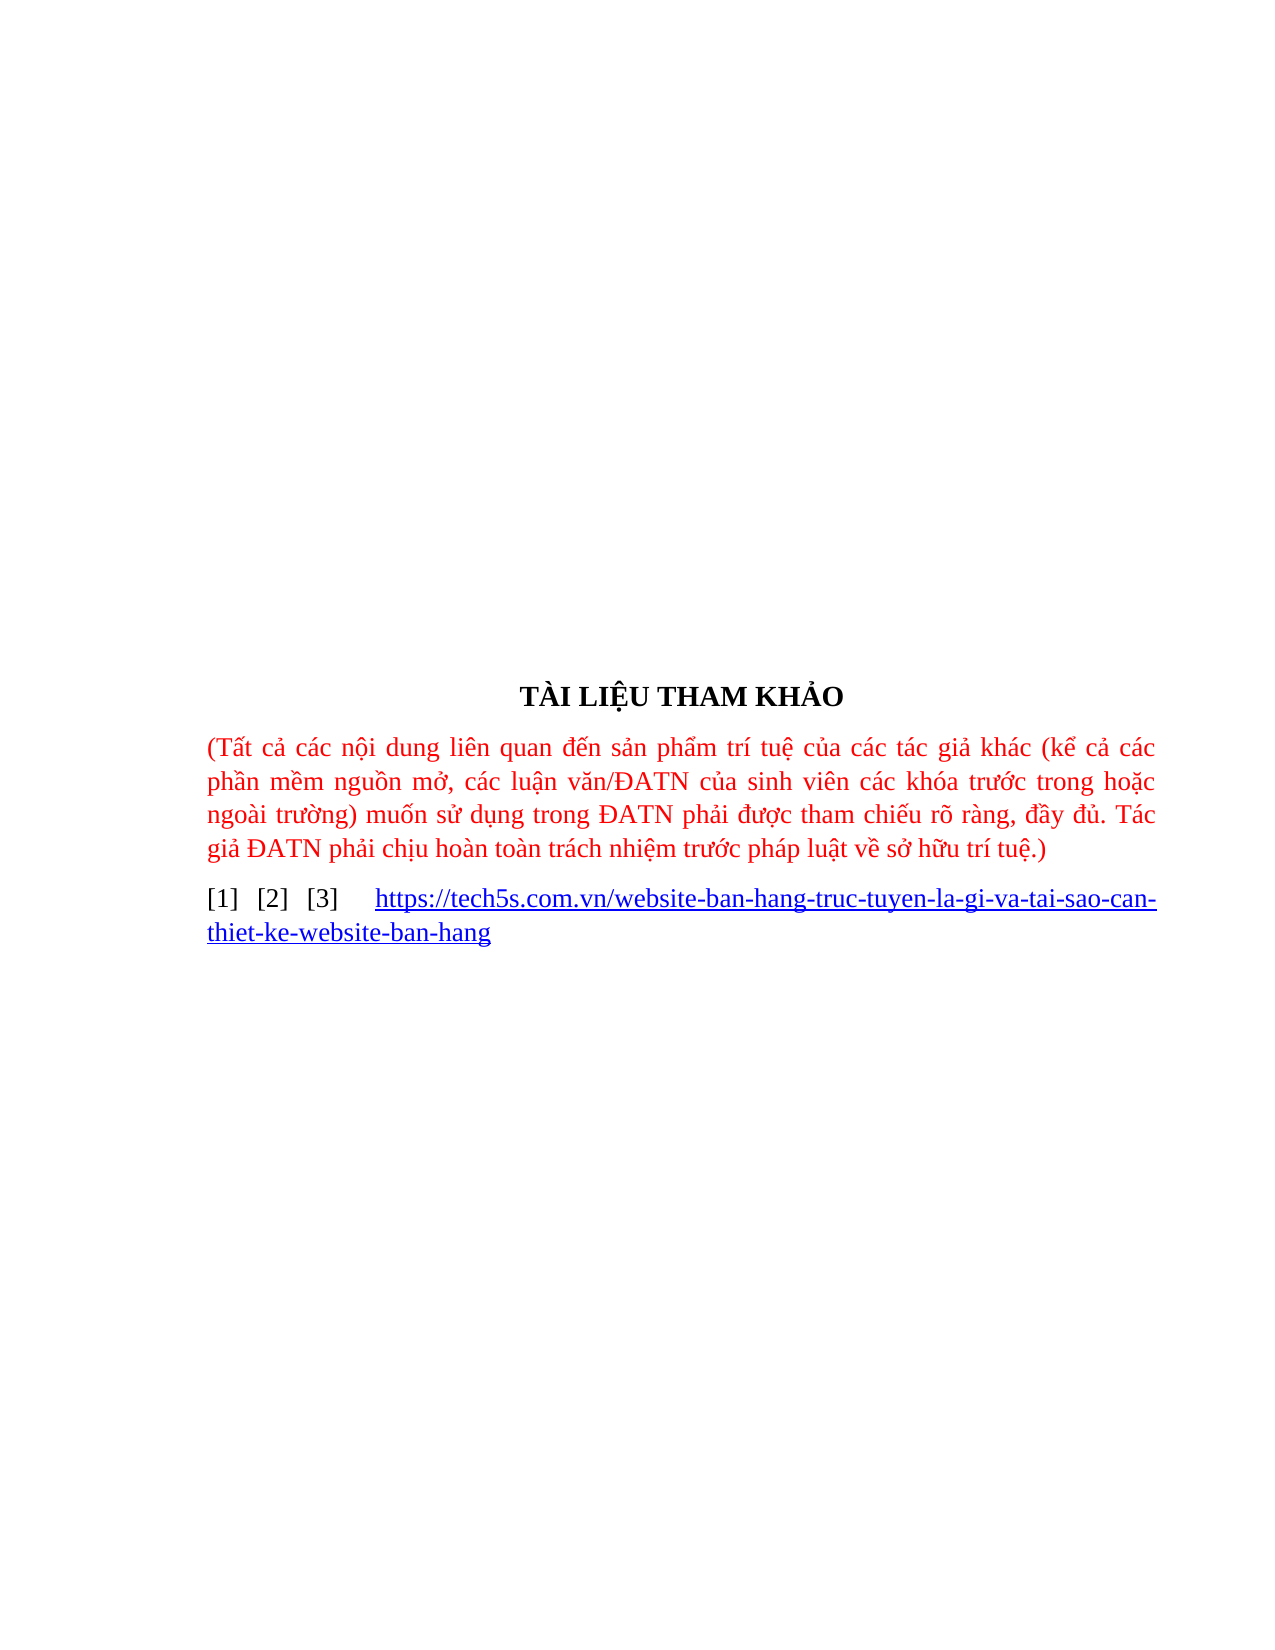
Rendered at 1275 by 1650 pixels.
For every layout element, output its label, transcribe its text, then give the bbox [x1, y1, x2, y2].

text (Tất cả các nội dung liên quan đến sản phẩm trí tuệ của các tác giả khác (kể cả các phần mềm nguồn mở, các luận văn/ĐATN của sinh viên các khóa trước trong hoặc ngoài trường) muốn sử dụng trong ĐATN phải được tham chiếu rõ ràng, đầy đủ. Tác giả ĐATN phải chịu hoàn toàn trách nhiệm trước pháp luật về sở hữu trí tuệ.) [207, 732, 1157, 863]
text [1] [2] [3] https://tech5s.com.vn/website-ban-hang-truc-tuyen-la-gi-va-tai-sao-can-thiet-ke-website-ban-hang [207, 882, 1157, 947]
subtitle TÀI LIỆU THAM KHẢO [207, 679, 1157, 712]
